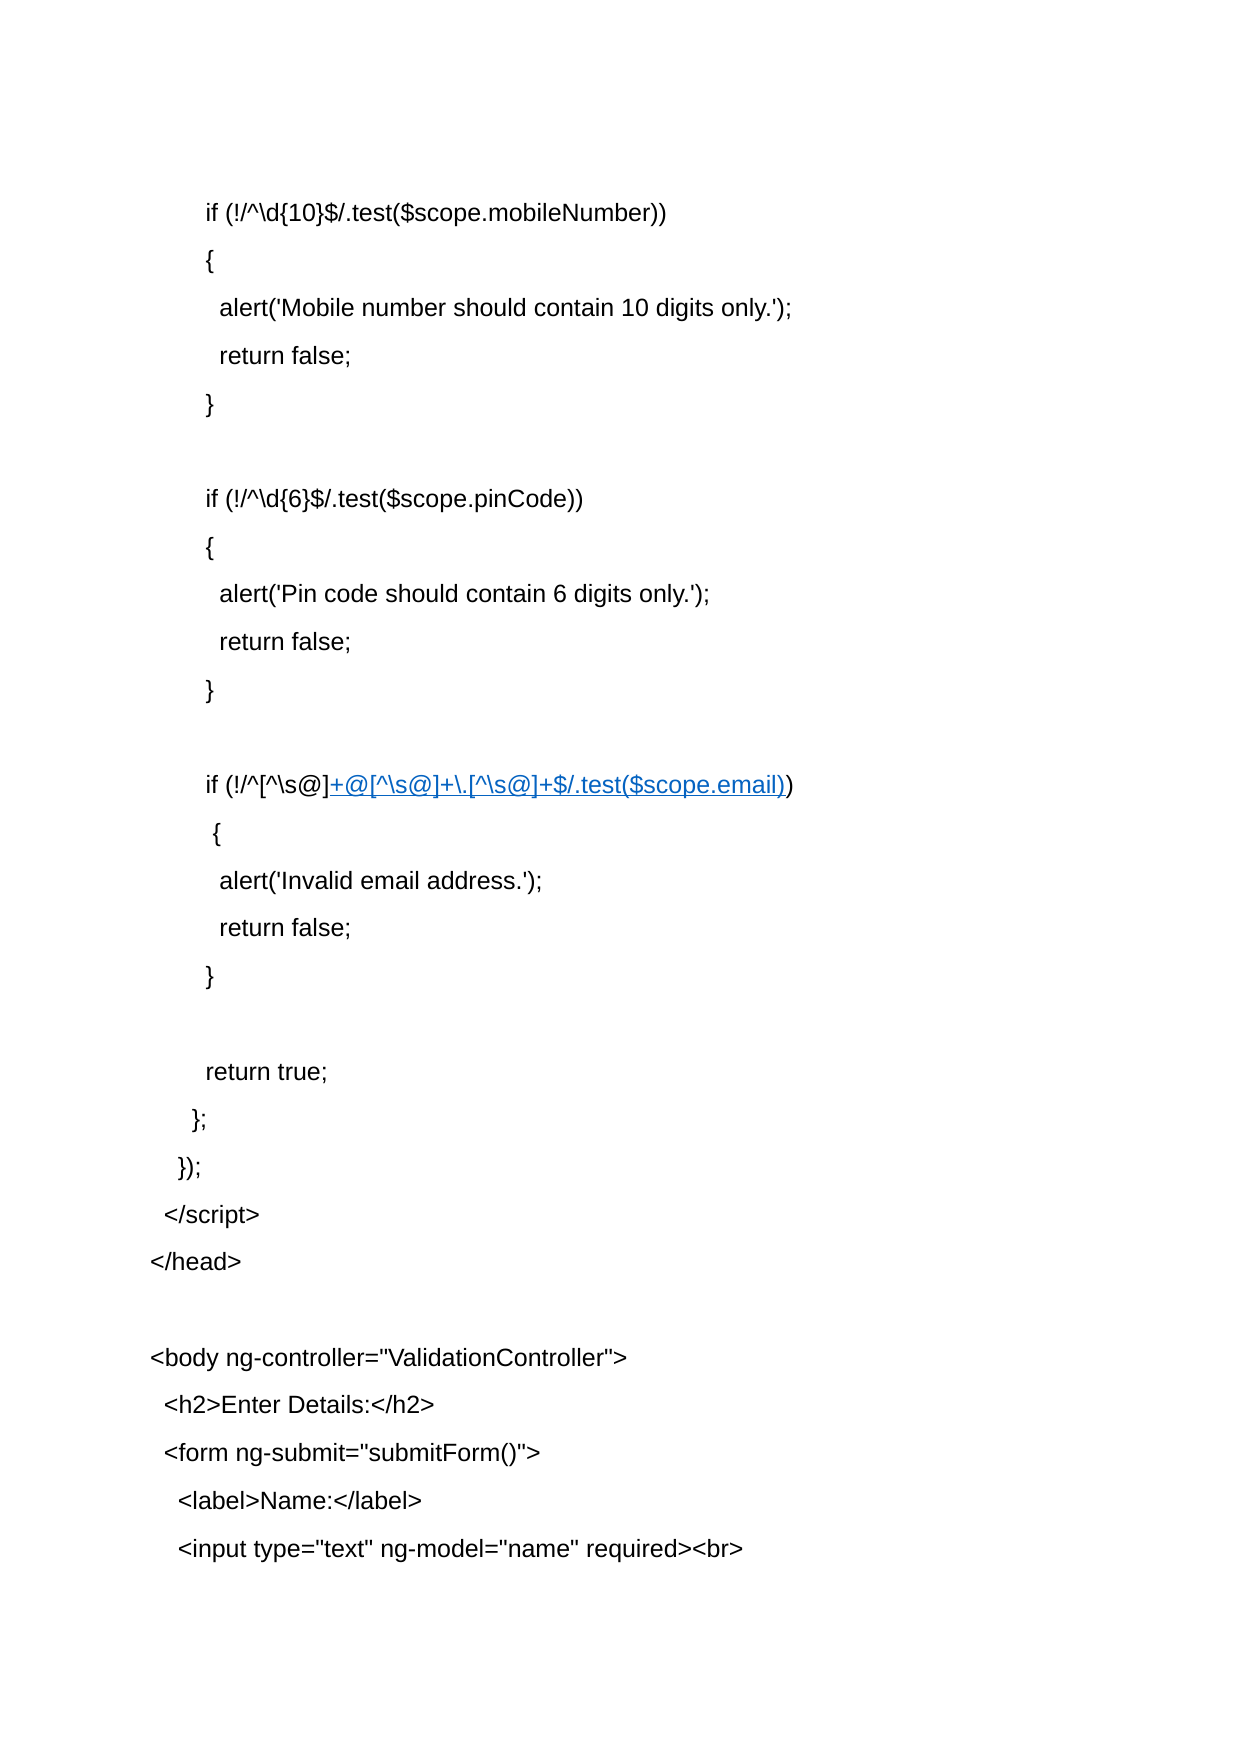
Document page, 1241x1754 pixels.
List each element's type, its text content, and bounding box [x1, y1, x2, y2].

text alert('Invalid email address.'); [150, 866, 1090, 894]
text { [150, 532, 1090, 560]
text <h2>Enter Details:</h2> [150, 1390, 1090, 1419]
text alert('Pin code should contain 6 digits only.'); [150, 579, 1090, 608]
text return true; [150, 1056, 1090, 1085]
text } [150, 961, 1090, 990]
text return false; [150, 341, 1090, 369]
text <form ng-submit="submitForm()"> [150, 1438, 1090, 1467]
text return false; [150, 913, 1090, 942]
text </head> [150, 1247, 1090, 1276]
text <label>Name:</label> [150, 1486, 1090, 1514]
text alert('Mobile number should contain 10 digits only.'); [150, 293, 1090, 322]
text if (!/^\d{6}$/.test($scope.pinCode)) [150, 484, 1090, 513]
text }; [150, 1104, 1090, 1133]
text </script> [150, 1199, 1090, 1228]
text { [150, 818, 1090, 847]
text }); [150, 1152, 1090, 1181]
text return false; [150, 627, 1090, 656]
text <input type="text" ng-model="name" required><br> [150, 1533, 1090, 1562]
text } [150, 675, 1090, 703]
text if (!/^[^\s@]+@[^\s@]+\.[^\s@]+$/.test($scope.email)) [150, 770, 1090, 799]
text { [150, 245, 1090, 274]
text if (!/^\d{10}$/.test($scope.mobileNumber)) [150, 198, 1090, 226]
text } [150, 388, 1090, 417]
text <body ng-controller="ValidationController"> [150, 1343, 1090, 1371]
